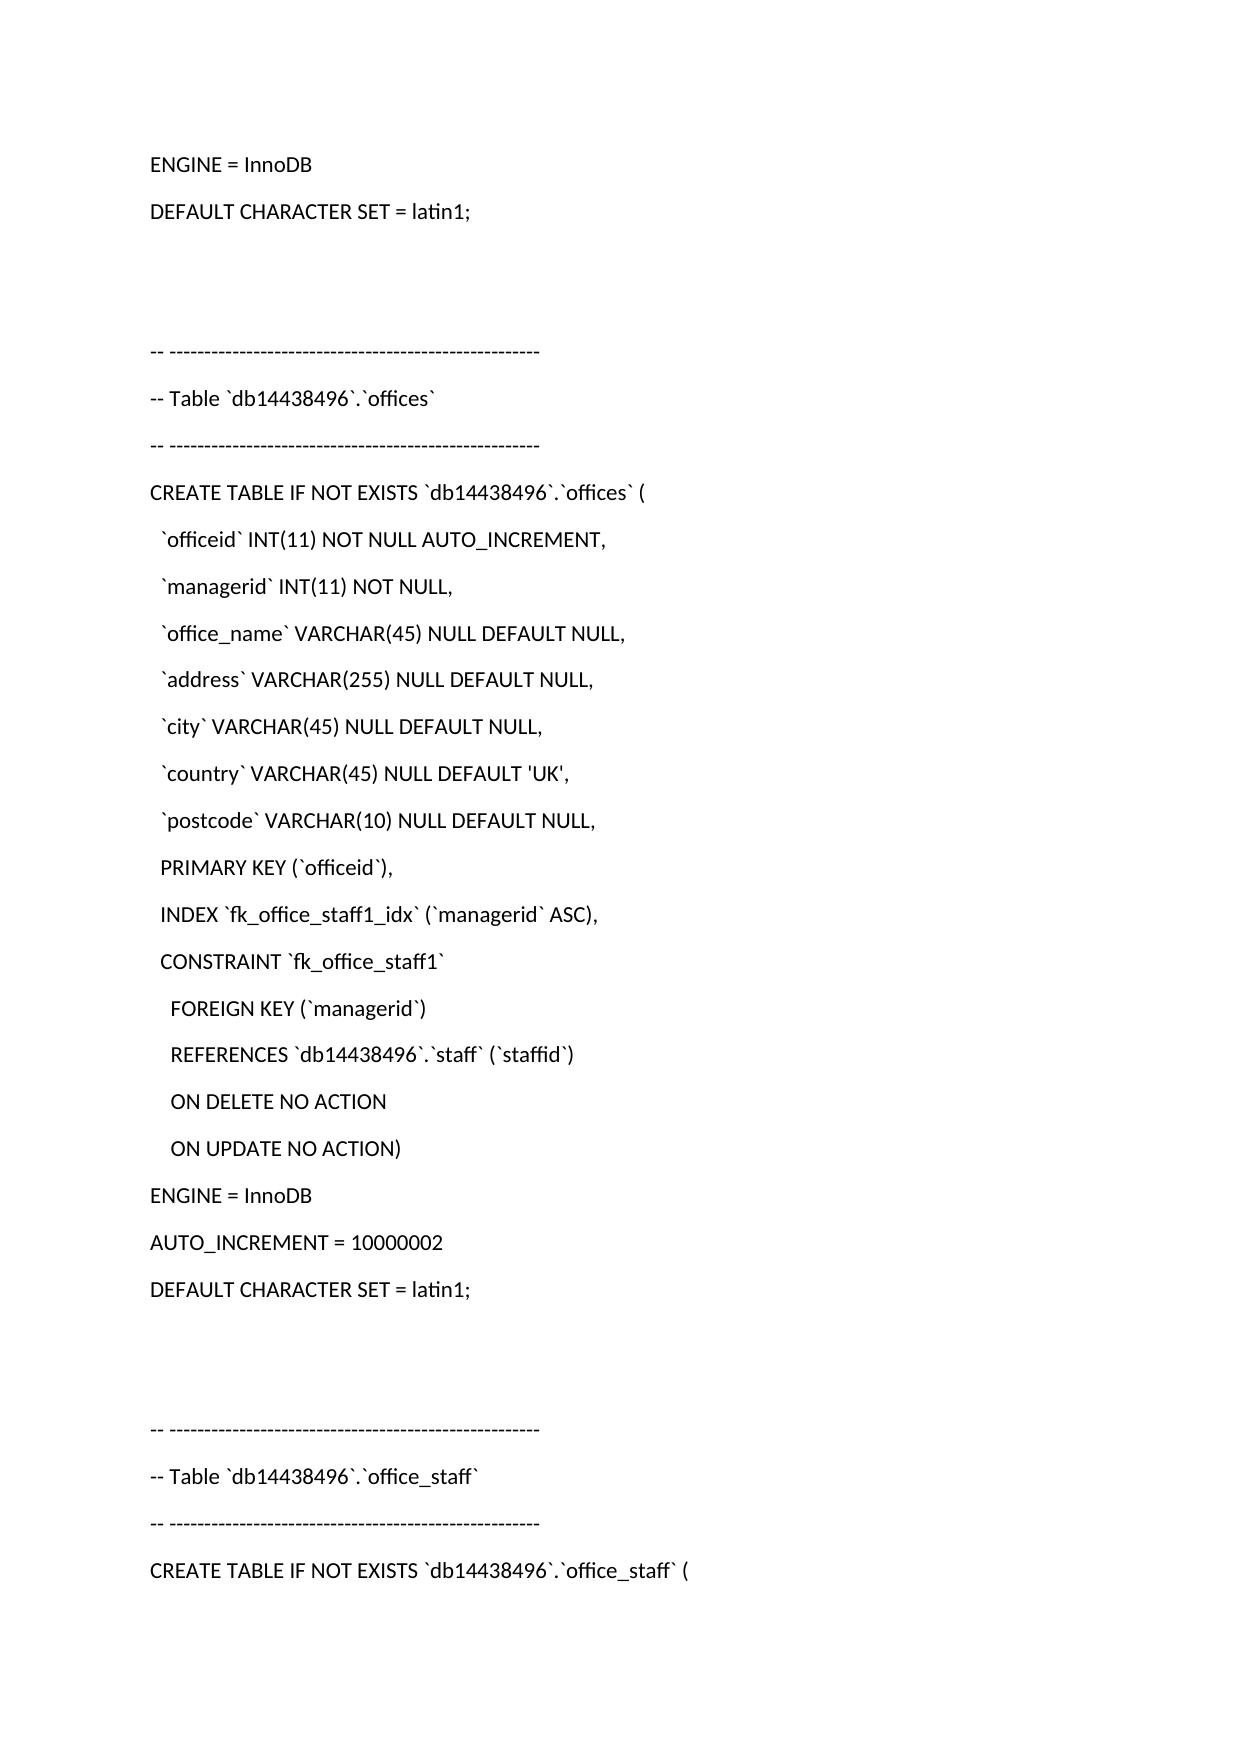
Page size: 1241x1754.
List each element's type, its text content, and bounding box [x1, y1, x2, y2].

text CREATE TABLE IF NOT EXISTS `db14438496`.`offices` ( [150, 478, 1090, 506]
text ENGINE = InnoDB [150, 1181, 1090, 1209]
text INDEX `fk_office_staff1_idx` (`managerid` ASC), [150, 900, 1090, 928]
text DEFAULT CHARACTER SET = latin1; [150, 1275, 1090, 1303]
text `city` VARCHAR(45) NULL DEFAULT NULL, [150, 712, 1090, 741]
text -- ----------------------------------------------------- [150, 431, 1090, 459]
text ON DELETE NO ACTION [150, 1087, 1090, 1116]
text ON UPDATE NO ACTION) [150, 1134, 1090, 1162]
text -- Table `db14438496`.`office_staff` [150, 1462, 1090, 1491]
text -- ----------------------------------------------------- [150, 337, 1090, 366]
text FOREIGN KEY (`managerid`) [150, 994, 1090, 1022]
text `postcode` VARCHAR(10) NULL DEFAULT NULL, [150, 806, 1090, 834]
text CREATE TABLE IF NOT EXISTS `db14438496`.`office_staff` ( [150, 1556, 1090, 1584]
text CONSTRAINT `fk_office_staff1` [150, 947, 1090, 975]
text -- Table `db14438496`.`offices` [150, 384, 1090, 412]
text `officeid` INT(11) NOT NULL AUTO_INCREMENT, [150, 525, 1090, 553]
text `managerid` INT(11) NOT NULL, [150, 572, 1090, 600]
text -- ----------------------------------------------------- [150, 1509, 1090, 1537]
text -- ----------------------------------------------------- [150, 1416, 1090, 1444]
text `address` VARCHAR(255) NULL DEFAULT NULL, [150, 666, 1090, 694]
text PRIMARY KEY (`officeid`), [150, 853, 1090, 881]
text `country` VARCHAR(45) NULL DEFAULT 'UK', [150, 759, 1090, 787]
text `office_name` VARCHAR(45) NULL DEFAULT NULL, [150, 619, 1090, 647]
text ENGINE = InnoDB [150, 150, 1090, 178]
text REFERENCES `db14438496`.`staff` (`staffid`) [150, 1041, 1090, 1069]
text DEFAULT CHARACTER SET = latin1; [150, 197, 1090, 225]
text AUTO_INCREMENT = 10000002 [150, 1228, 1090, 1256]
